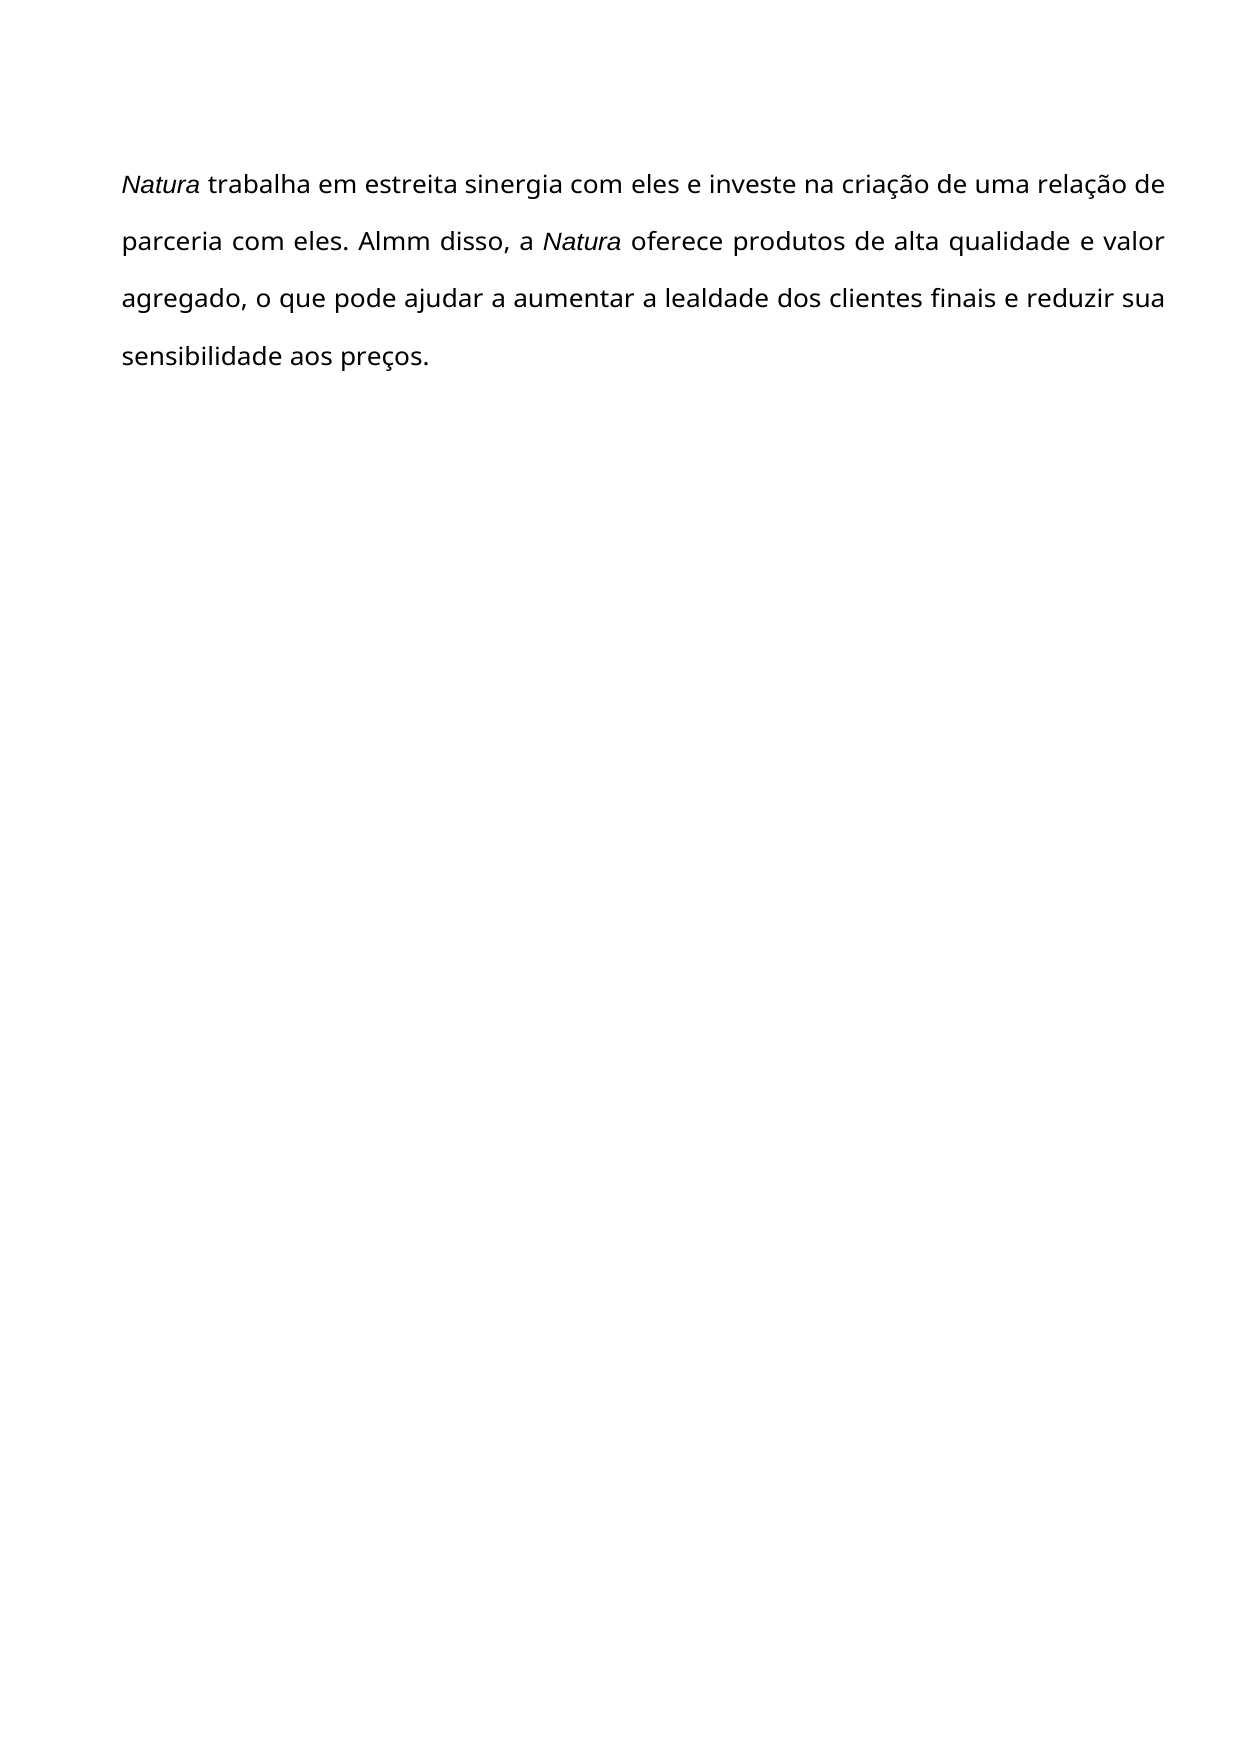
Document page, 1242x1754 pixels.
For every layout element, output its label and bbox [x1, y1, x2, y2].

text [121, 167, 1165, 372]
